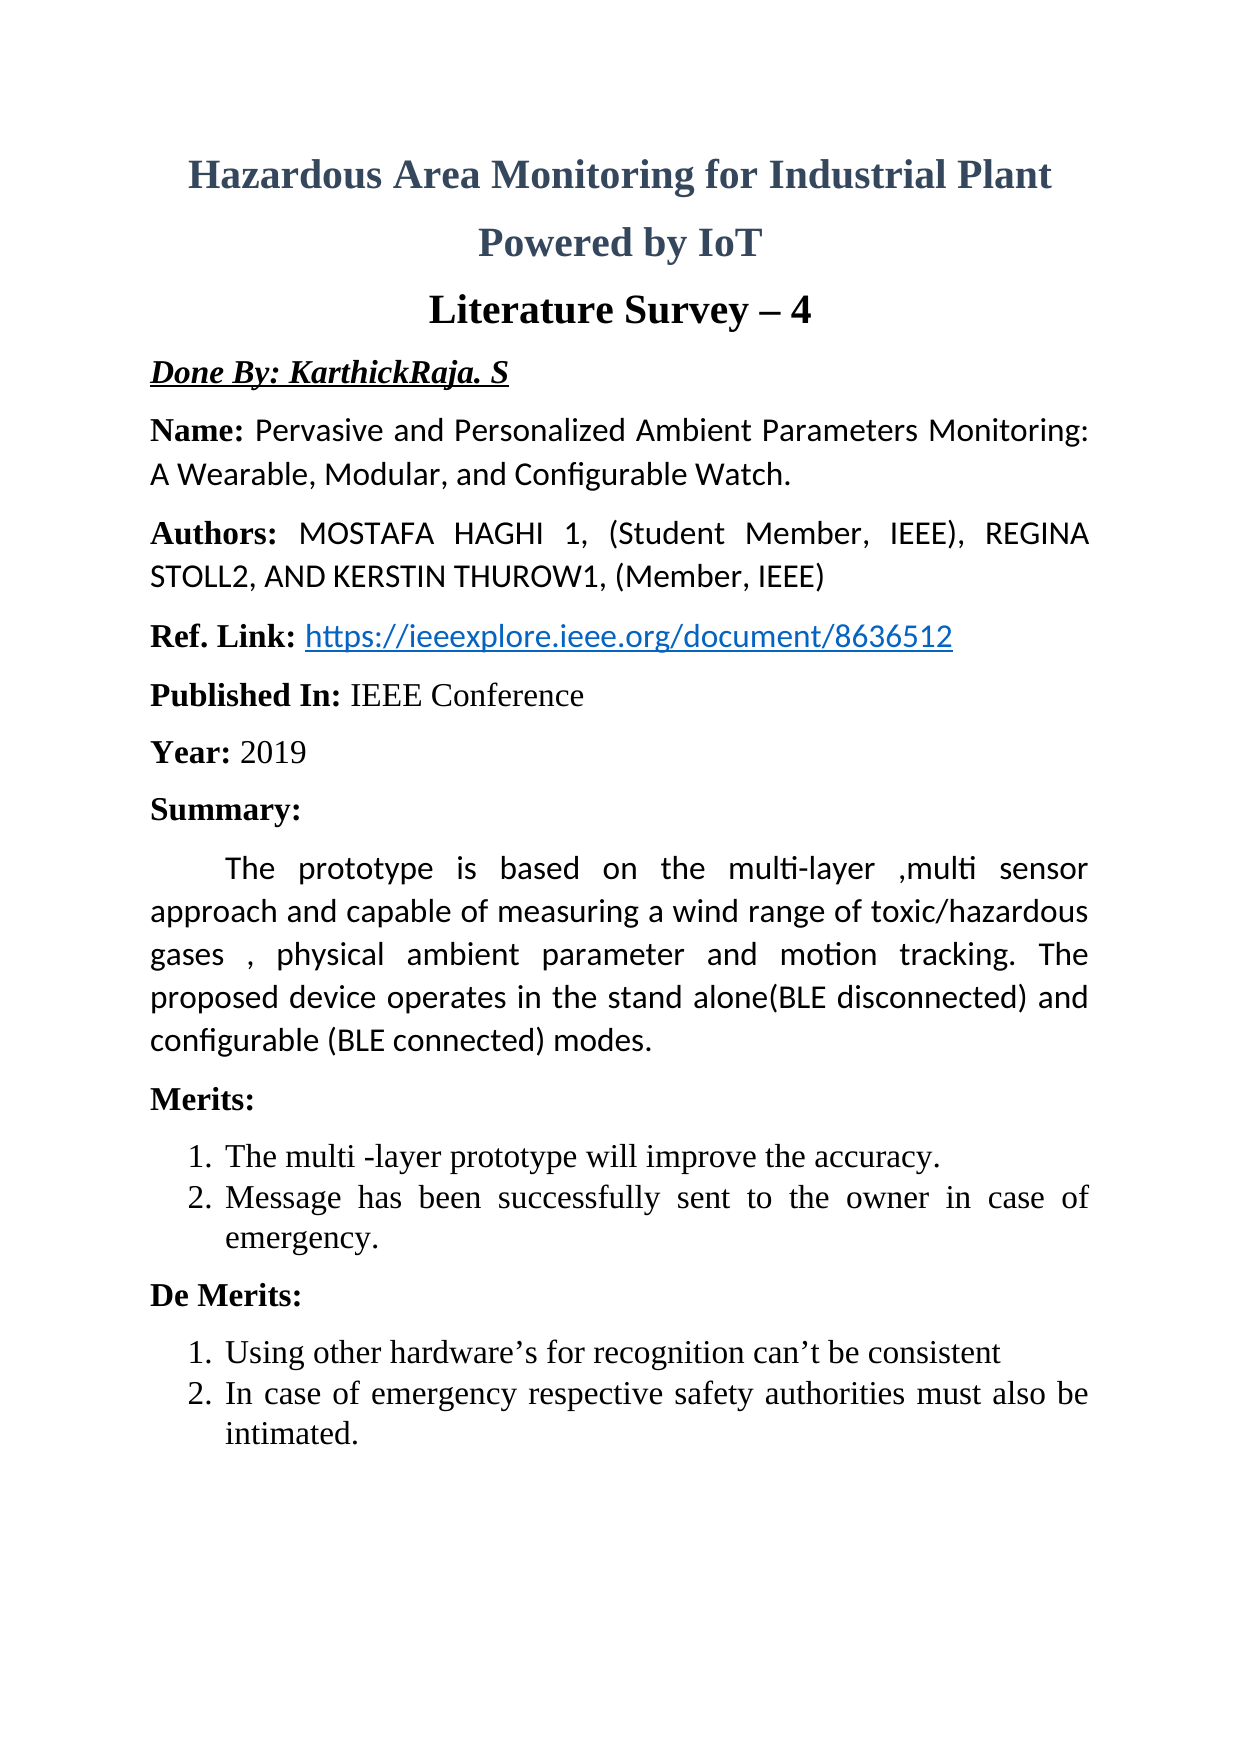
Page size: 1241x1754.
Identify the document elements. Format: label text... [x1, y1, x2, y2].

text Year: 2019 [150, 732, 1090, 771]
text The prototype is based on the multi-layer ,multi sensor approach and capable of measuring a wind range of toxic/hazardous gases , physical ambient parameter and motion tracking. The proposed device operates in the stand alone(BLE disconnected) and configurable (BLE connected) modes. [150, 847, 1090, 1060]
list Using other hardware’s for recognition can’t be consistent [187, 1332, 1090, 1371]
text Powered by IoT [150, 217, 1090, 265]
list In case of emergency respective safety authorities must also be intimated. [187, 1373, 1090, 1452]
text Done By: KarthickRaja. S [150, 352, 1090, 391]
text Literature Survey – 4 [150, 285, 1090, 333]
text Summary: [150, 790, 1090, 828]
list Message has been successfully sent to the owner in case of emergency. [187, 1177, 1090, 1256]
text Name: Pervasive and Personalized Ambient Parameters Monitoring: A Wearable, Modular, and Configurable Watch. [150, 409, 1090, 493]
text Ref. Link: https://ieeexplore.ieee.org/document/8636512 [150, 615, 1090, 656]
text Hazardous Area Monitoring for Industrial Plant [150, 150, 1090, 198]
text De Merits: [150, 1275, 1090, 1313]
text Published In: IEEE Conference [150, 675, 1090, 713]
list The multi -layer prototype will improve the accuracy. [187, 1137, 1090, 1175]
text Authors: MOSTAFA HAGHI 1, (Student Member, IEEE), REGINA STOLL2, AND KERSTIN THUROW1, (Member, IEEE) [150, 512, 1090, 596]
text Merits: [150, 1079, 1090, 1118]
